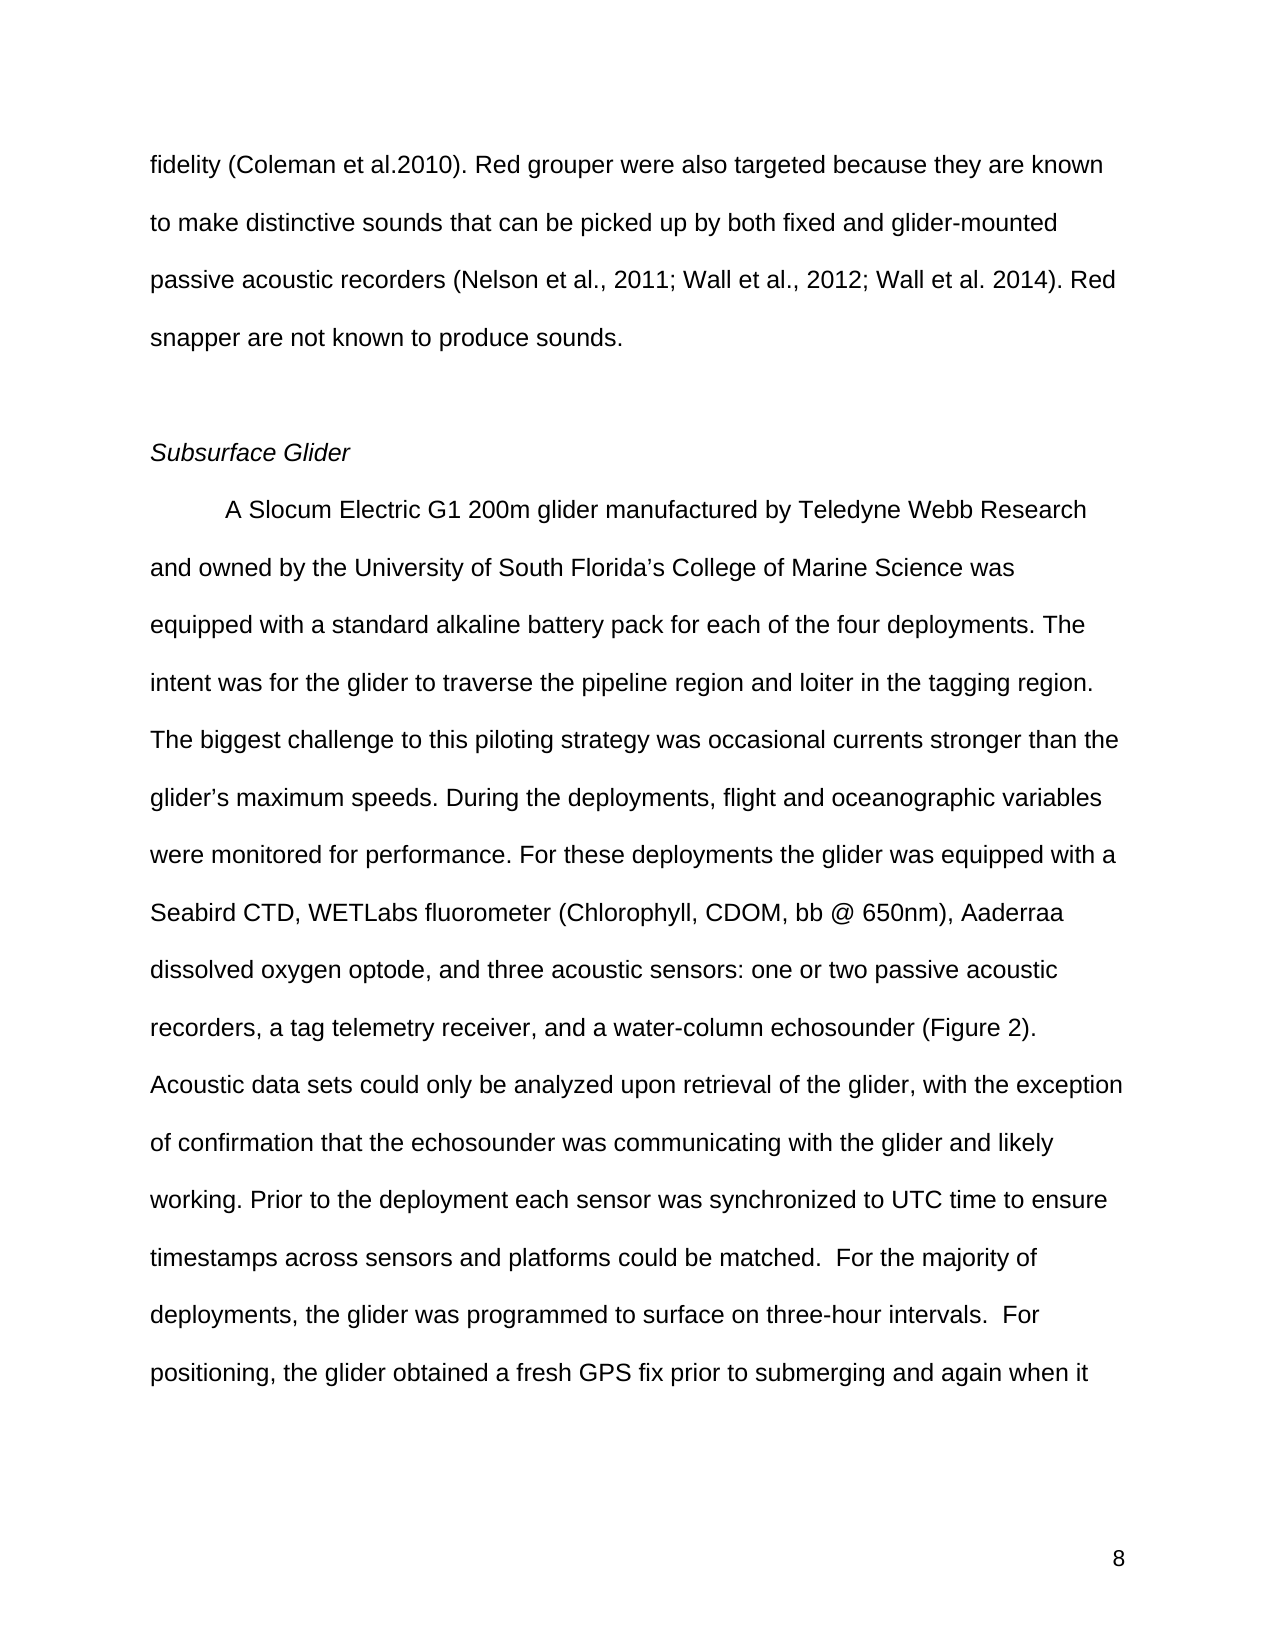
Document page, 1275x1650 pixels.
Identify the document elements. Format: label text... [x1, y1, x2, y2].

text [150, 495, 1125, 1386]
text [150, 150, 1125, 351]
text Subsurface Glider [150, 437, 1125, 466]
